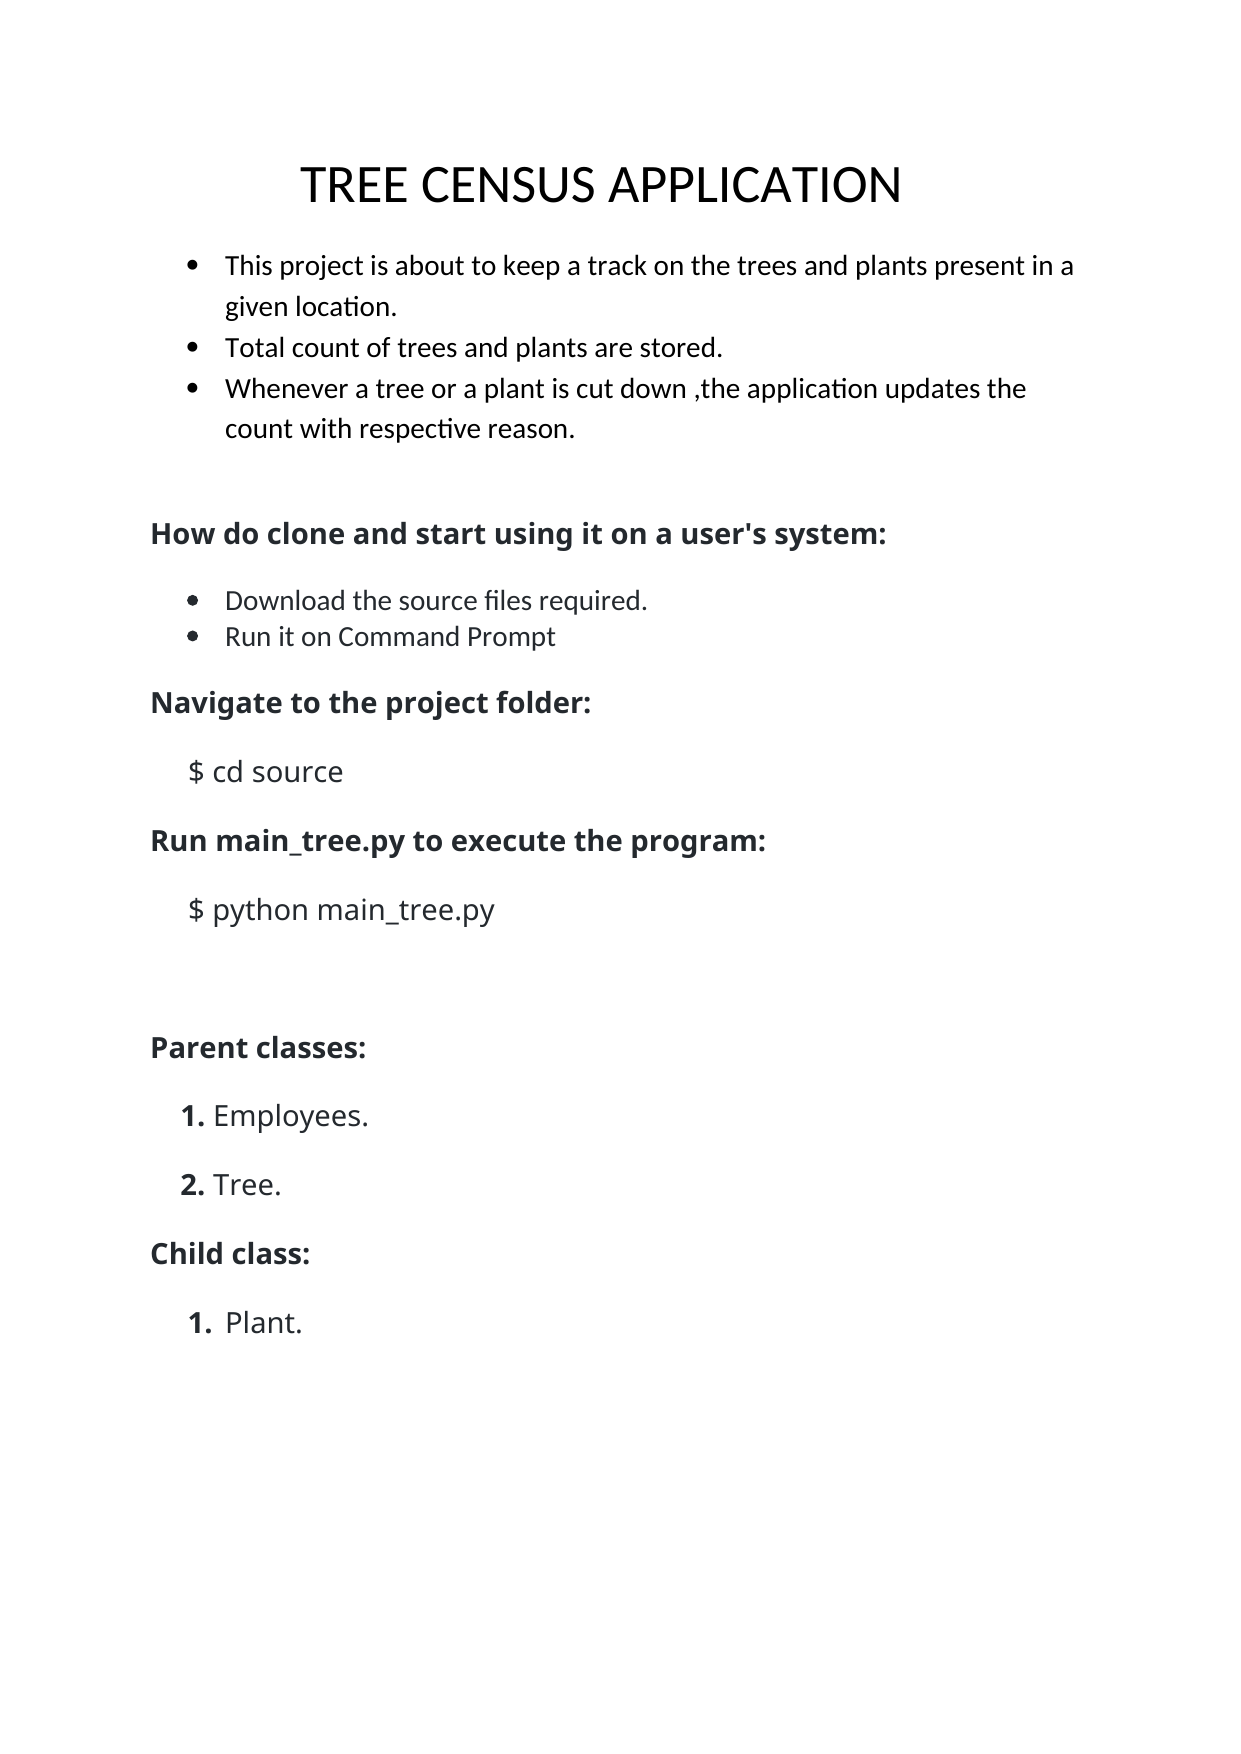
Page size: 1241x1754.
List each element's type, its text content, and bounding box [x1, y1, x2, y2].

list Run it on Command Prompt [187, 618, 1090, 653]
text 2. Tree. [150, 1164, 1090, 1204]
text 1. Employees. [150, 1096, 1090, 1135]
text Child class: [150, 1233, 1090, 1273]
list This project is about to keep a track on the trees and plants present in a given location. [187, 247, 1090, 323]
text $ cd source [150, 751, 1090, 791]
text $ python main_tree.py [150, 889, 1090, 929]
text Navigate to the project folder: [150, 683, 1090, 722]
text How do clone and start using it on a user's system: [150, 513, 1090, 553]
text Run main_tree.py to execute the program: [150, 820, 1090, 860]
list Plant. [187, 1302, 1090, 1342]
list Whenever a tree or a plant is cut down ,the application updates the count with respective reason. [187, 370, 1090, 446]
text Parent classes: [150, 1027, 1090, 1067]
list Download the source files required. [187, 582, 1090, 618]
text TREE CENSUS APPLICATION [150, 150, 1090, 216]
list Total count of trees and plants are stored. [187, 329, 1090, 364]
